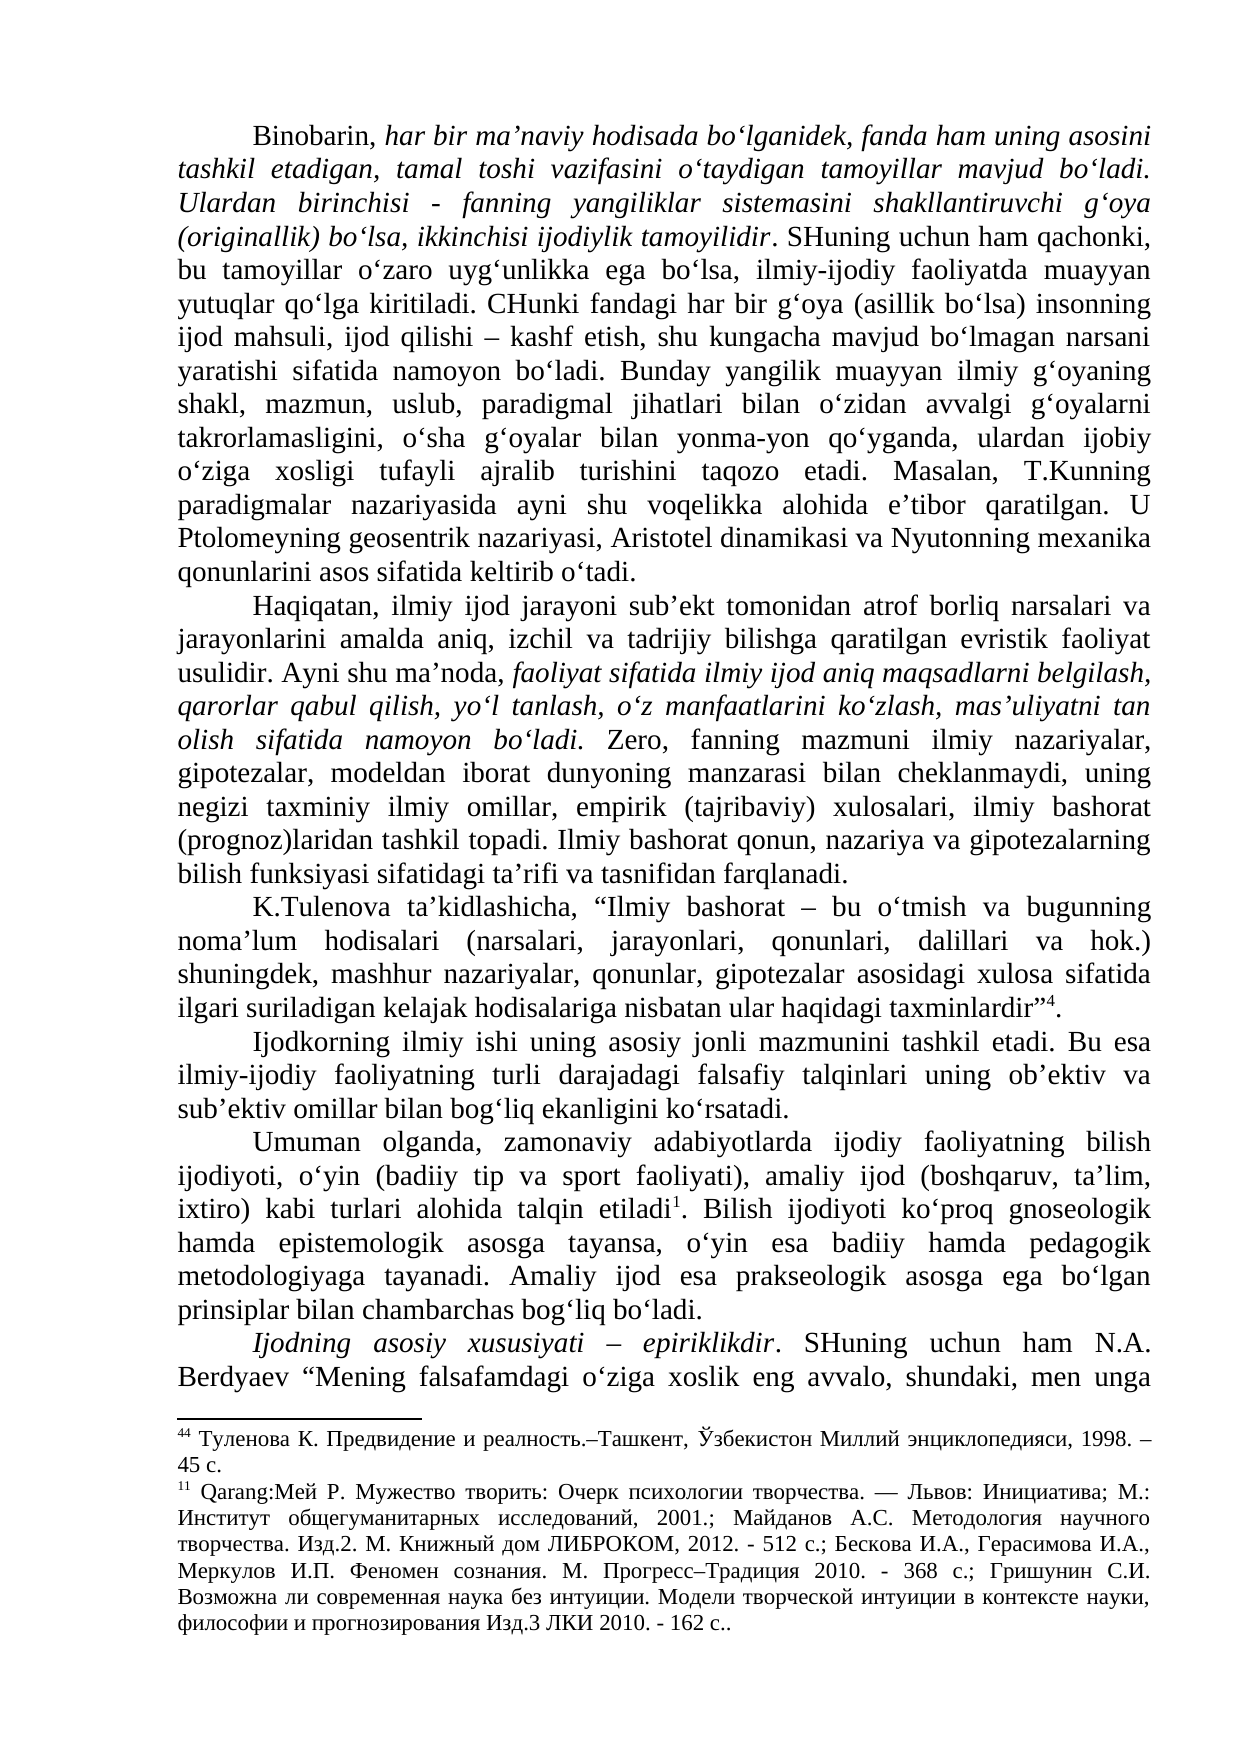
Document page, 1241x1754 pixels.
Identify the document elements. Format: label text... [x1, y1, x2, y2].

text Umuman olganda, zamonaviy adabiyotlarda ijodiy faoliyatning bilish ijodiyoti, o‘yin (badiiy tip va sport faoliyati), amaliy ijod (boshqaruv, ta’lim, ixtiro) kabi turlari alohida talqin etiladi1. Bilish ijodiyoti ko‘proq gnoseologik hamda epistemologik asosga tayansa, o‘yin esa badiiy hamda pedagogik metodologiyaga tayanadi. Amaliy ijod esa prakseologik asosga ega bo‘lgan prinsiplar bilan chambarchas bog‘liq bo‘ladi. [177, 1124, 1152, 1326]
text Ijodkorning ilmiy ishi uning asosiy jonli mazmunini tashkil etadi. Bu esa ilmiy-ijodiy faoliyatning turli darajadagi falsafiy talqinlari uning ob’ektiv va sub’ektiv omillar bilan bog‘liq ekanligini ko‘rsatadi. [177, 1024, 1152, 1124]
text K.Tulenova ta’kidlashicha, “Ilmiy bashorat – bu o‘tmish va bugunning noma’lum hodisalari (narsalari, jarayonlari, qonunlari, dalillari va hok.) shuningdek, mashhur nazariyalar, qonunlar, gipotezalar asosidagi xulosa sifatida ilgari suriladigan kelajak hodisalariga nisbatan ular haqidagi taxminlardir”4. [177, 889, 1152, 1024]
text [177, 1326, 1152, 1393]
text Haqiqatan, ilmiy ijod jarayoni sub’ekt tomonidan atrof borliq narsalari va jarayonlarini amalda aniq, izchil va tadrijiy bilishga qaratilgan evristik faoliyat usulidir. Ayni shu ma’noda, faoliyat sifatida ilmiy ijod aniq maqsadlarni belgilash, qarorlar qabul qilish, yo‘l tanlash, o‘z manfaatlarini ko‘zlash, mas’uliyatni tan olish sifatida namoyon bo‘ladi. Zero, fanning mazmuni ilmiy nazariyalar, gipotezalar, modeldan iborat dunyoning manzarasi bilan cheklanmaydi, uning negizi taxminiy ilmiy omillar, empirik (tajribaviy) xulosalari, ilmiy bashorat (prognoz)laridan tashkil topadi. Ilmiy bashorat qonun, nazariya va gipotezalarning bilish funksiyasi sifatidagi ta’rifi va tasnifidan farqlanadi. [177, 588, 1152, 889]
text Binobarin, har bir ma’naviy hodisada bo‘lganidek, fanda ham uning asosini tashkil etadigan, tamal toshi vazifasini o‘taydigan tamoyillar mavjud bo‘ladi. Ulardan birinchisi - fanning yangiliklar sistemasini shakllantiruvchi g‘oya (originallik) bo‘lsa, ikkinchisi ijodiylik tamoyilidir. SHuning uchun ham qachonki, bu tamoyillar o‘zaro uyg‘unlikka ega bo‘lsa, ilmiy-ijodiy faoliyatda muayyan yutuqlar qo‘lga kiritiladi. CHunki fandagi har bir g‘oya (asillik bo‘lsa) insonning ijod mahsuli, ijod qilishi – kashf etish, shu kungacha mavjud bo‘lmagan narsani yaratishi sifatida namoyon bo‘ladi. Bunday yangilik muayyan ilmiy g‘oyaning shakl, mazmun, uslub, paradigmal jihatlari bilan o‘zidan avvalgi g‘oyalarni takrorlamasligini, o‘sha g‘oyalar bilan yonma-yon qo‘yganda, ulardan ijobiy o‘ziga xosligi tufayli ajralib turishini taqozo etadi. Masalan, T.Kunning paradigmalar nazariyasida ayni shu voqelikka alohida e’tibor qaratilgan. U Ptolomeyning geosentrik nazariyasi, Aristotel dinamikasi va Nyutonning mexanika qonunlarini asos sifatida keltirib o‘tadi. [177, 118, 1152, 588]
